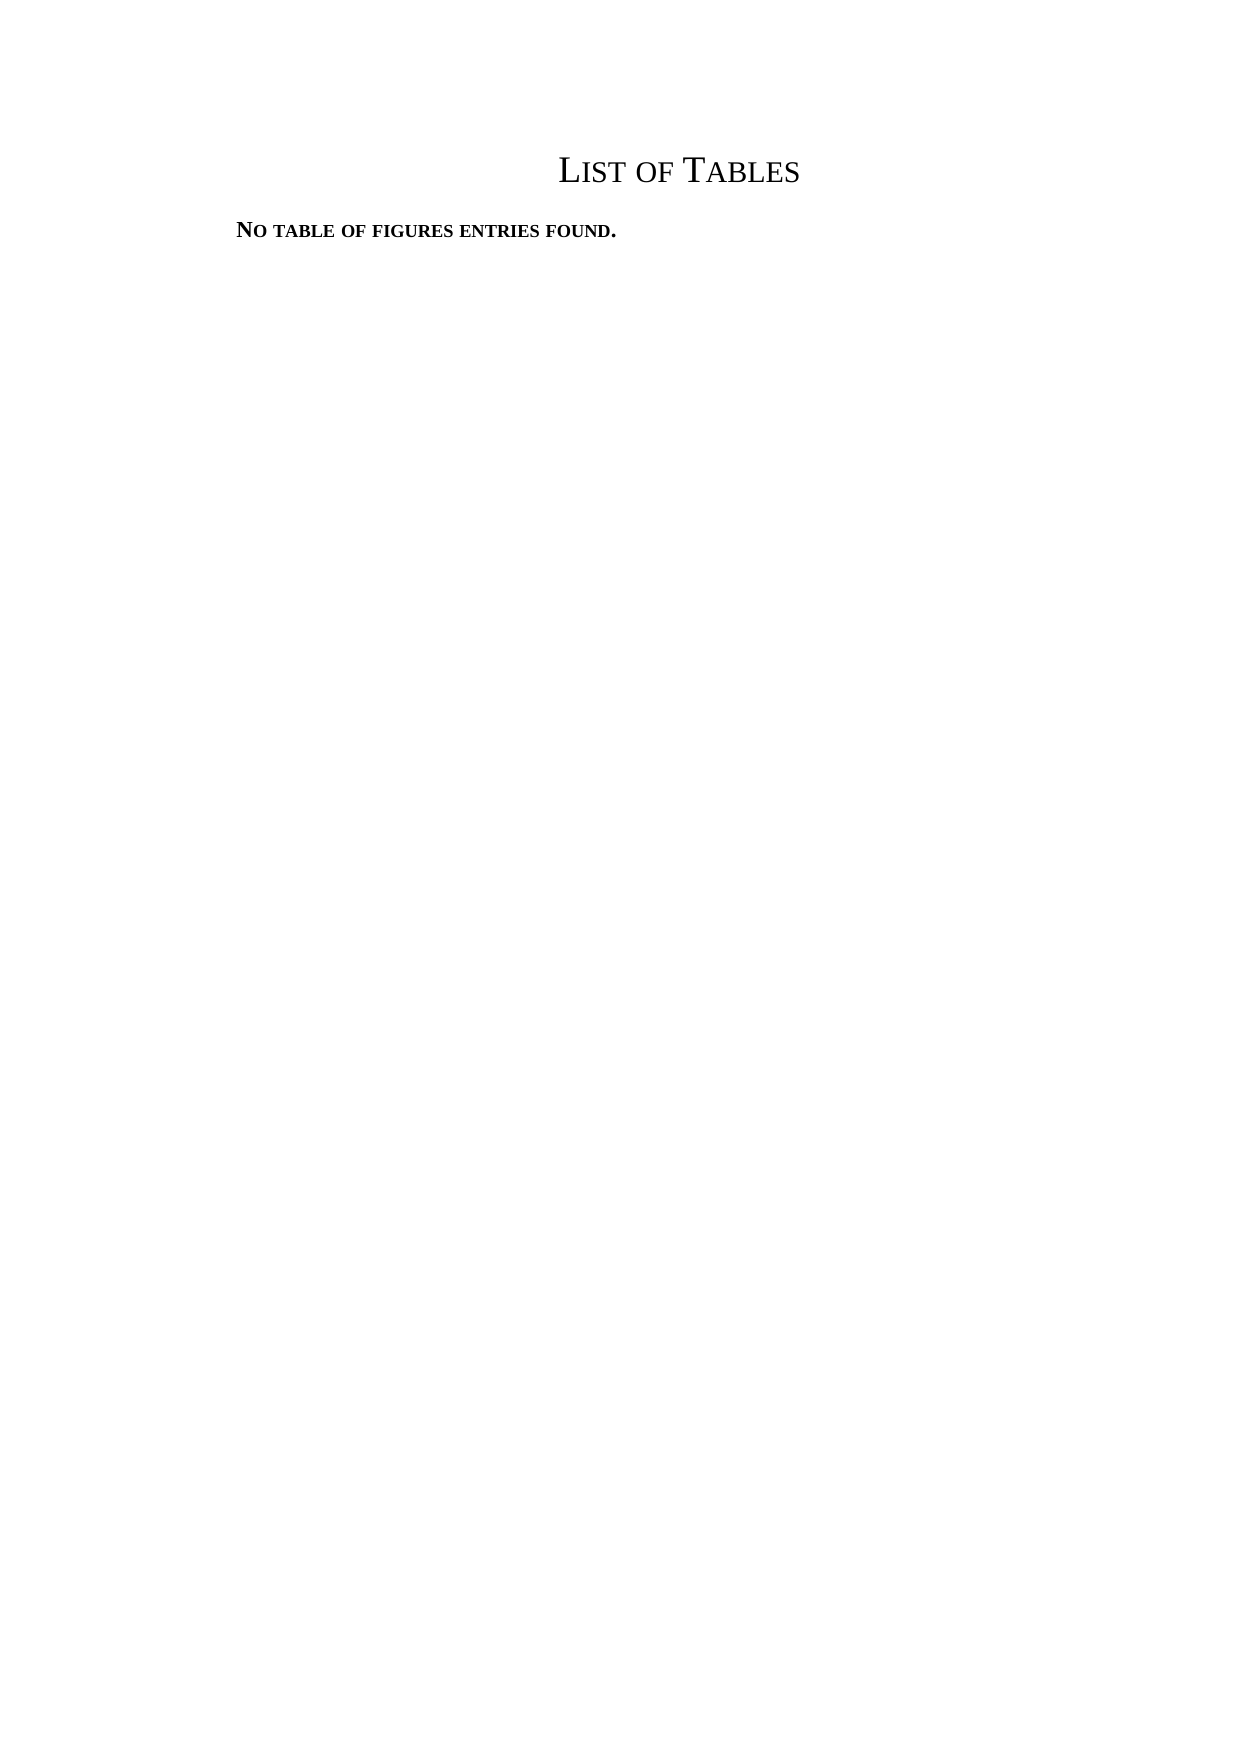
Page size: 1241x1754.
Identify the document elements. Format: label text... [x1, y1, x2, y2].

subtitle List of Tables [236, 148, 1122, 191]
text No table of figures entries found. [236, 216, 1122, 242]
